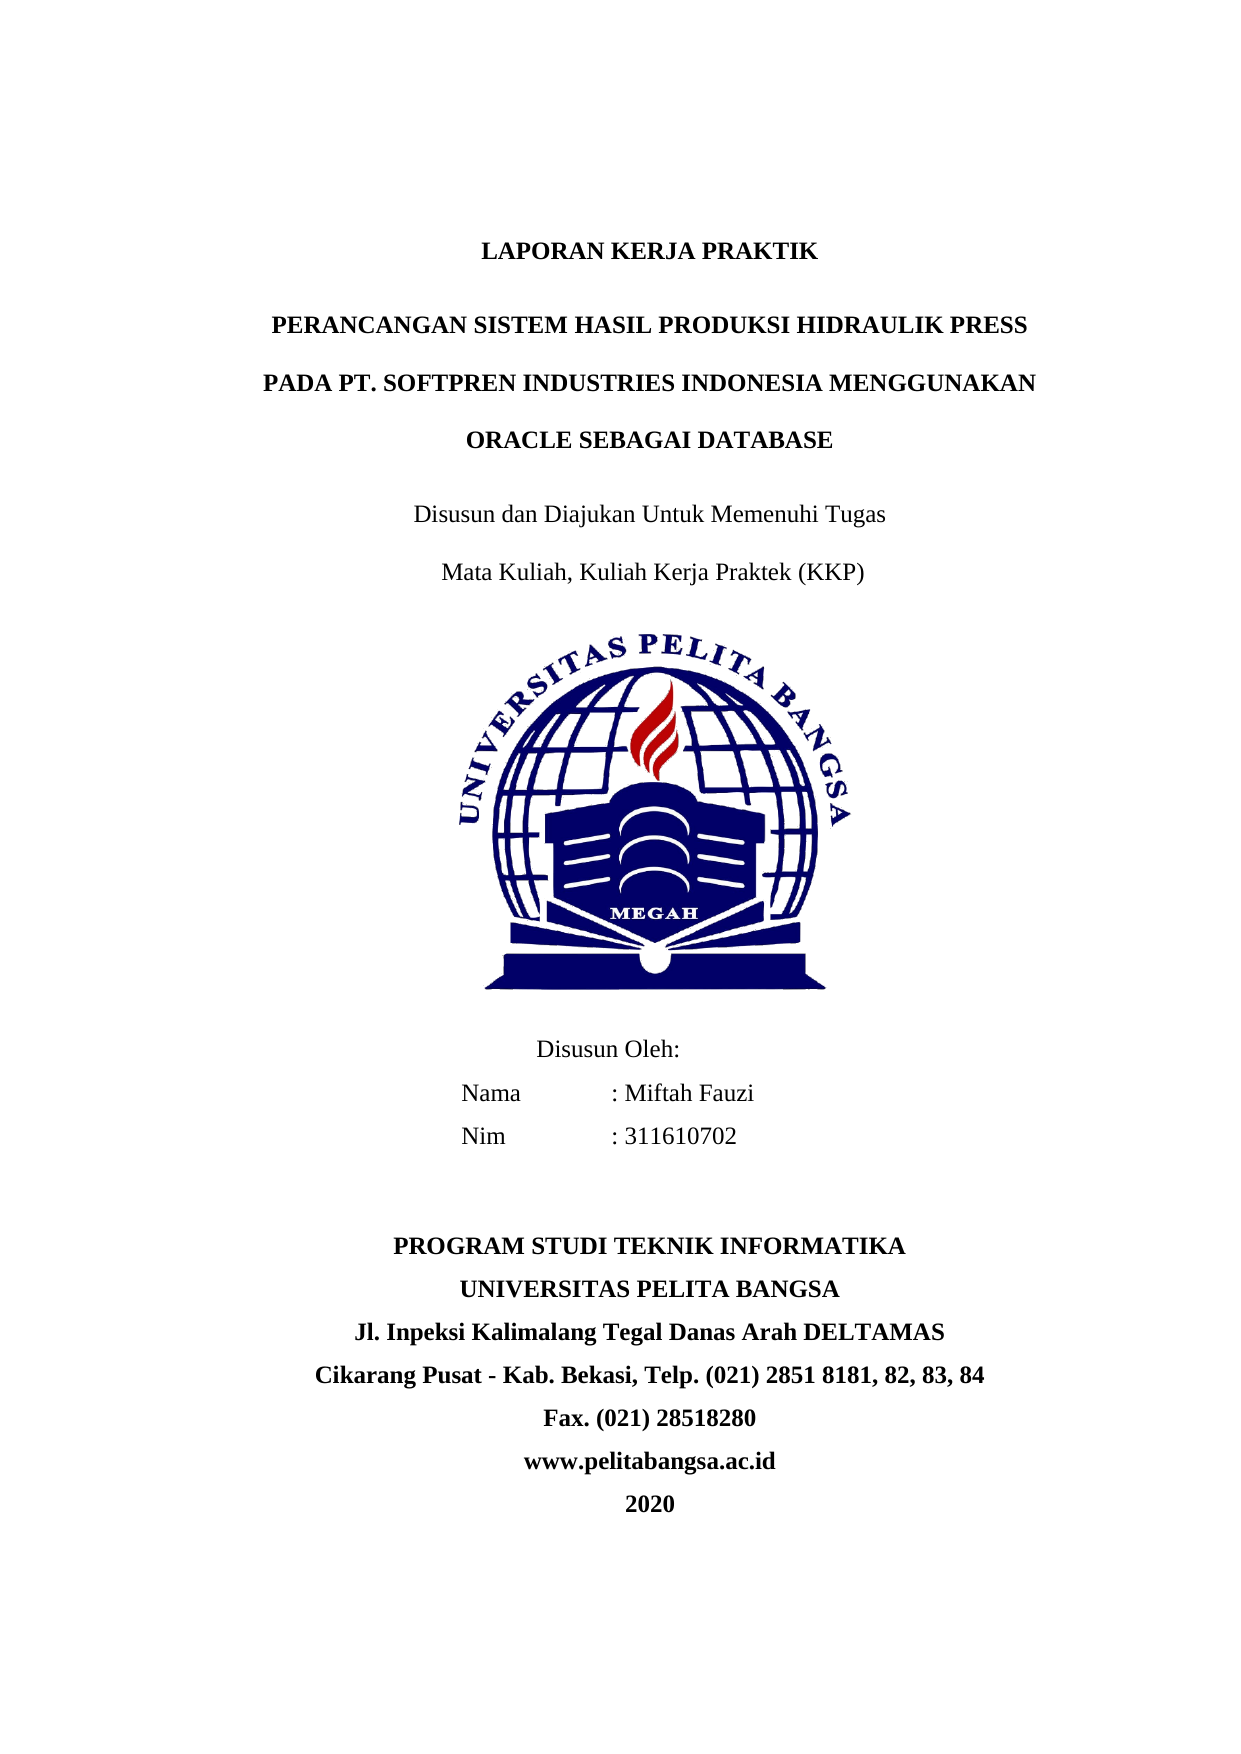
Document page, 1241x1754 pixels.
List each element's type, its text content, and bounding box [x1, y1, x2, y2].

text Mata Kuliah, Kuliah Kerja Praktek (KKP) [236, 557, 1063, 586]
text Disusun dan Diajukan Untuk Memenuhi Tugas [236, 499, 1063, 528]
text Cikarang Pusat - Kab. Bekasi, Telp. (021) 2851 8181, 82, 83, 84 [236, 1360, 1063, 1389]
text Jl. Inpeksi Kalimalang Tegal Danas Arah DELTAMAS [236, 1317, 1063, 1346]
text 2020 [236, 1489, 1063, 1518]
text Fax. (021) 28518280 [236, 1403, 1063, 1432]
text Nama : Miftah Fauzi [461, 1078, 1063, 1106]
text www.pelitabangsa.ac.id [236, 1446, 1063, 1475]
text PERANCANGAN SISTEM HASIL PRODUKSI HIDRAULIK PRESS PADA PT. SOFTPREN INDUSTRIES INDONESIA MENGGUNAKAN ORACLE SEBAGAI DATABASE [236, 310, 1063, 454]
text LAPORAN KERJA PRAKTIK [236, 236, 1063, 265]
text Disusun Oleh: [461, 1034, 1063, 1063]
text Nim : 311610702 [461, 1121, 1063, 1149]
picture [427, 614, 872, 1006]
text PROGRAM STUDI TEKNIK INFORMATIKA [236, 1231, 1063, 1259]
text UNIVERSITAS PELITA BANGSA [236, 1274, 1063, 1303]
